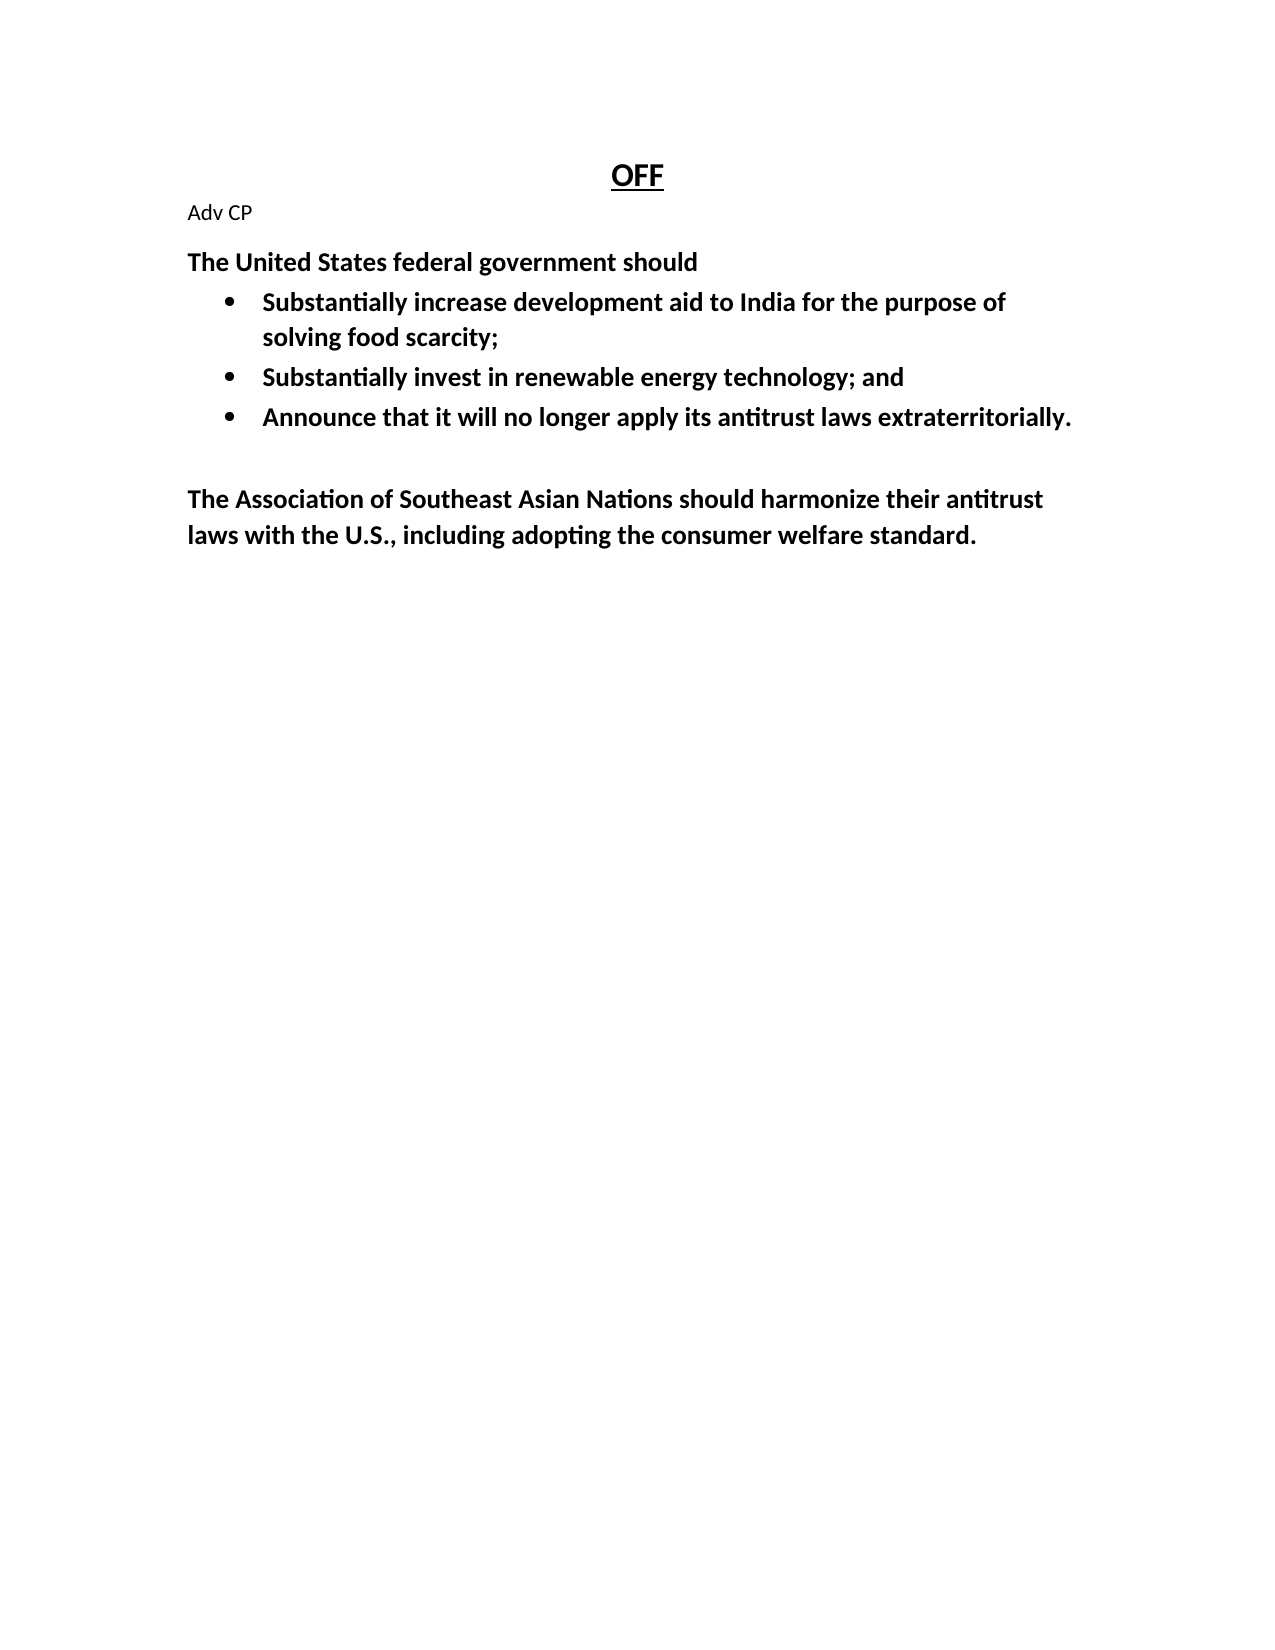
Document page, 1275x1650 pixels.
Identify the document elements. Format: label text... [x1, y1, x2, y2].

text Adv CP [187, 198, 1087, 226]
subtitle Substantially invest in renewable energy technology; and [225, 360, 1087, 393]
subtitle The United States federal government should [187, 245, 1087, 278]
subtitle Announce that it will no longer apply its antitrust laws extraterritorially. [225, 400, 1087, 433]
subtitle The Association of Southeast Asian Nations should harmonize their antitrust laws with the U.S., including adopting the consumer welfare standard. [187, 482, 1087, 551]
subtitle OFF [187, 154, 1087, 195]
subtitle Substantially increase development aid to India for the purpose of solving food scarcity; [225, 285, 1087, 353]
